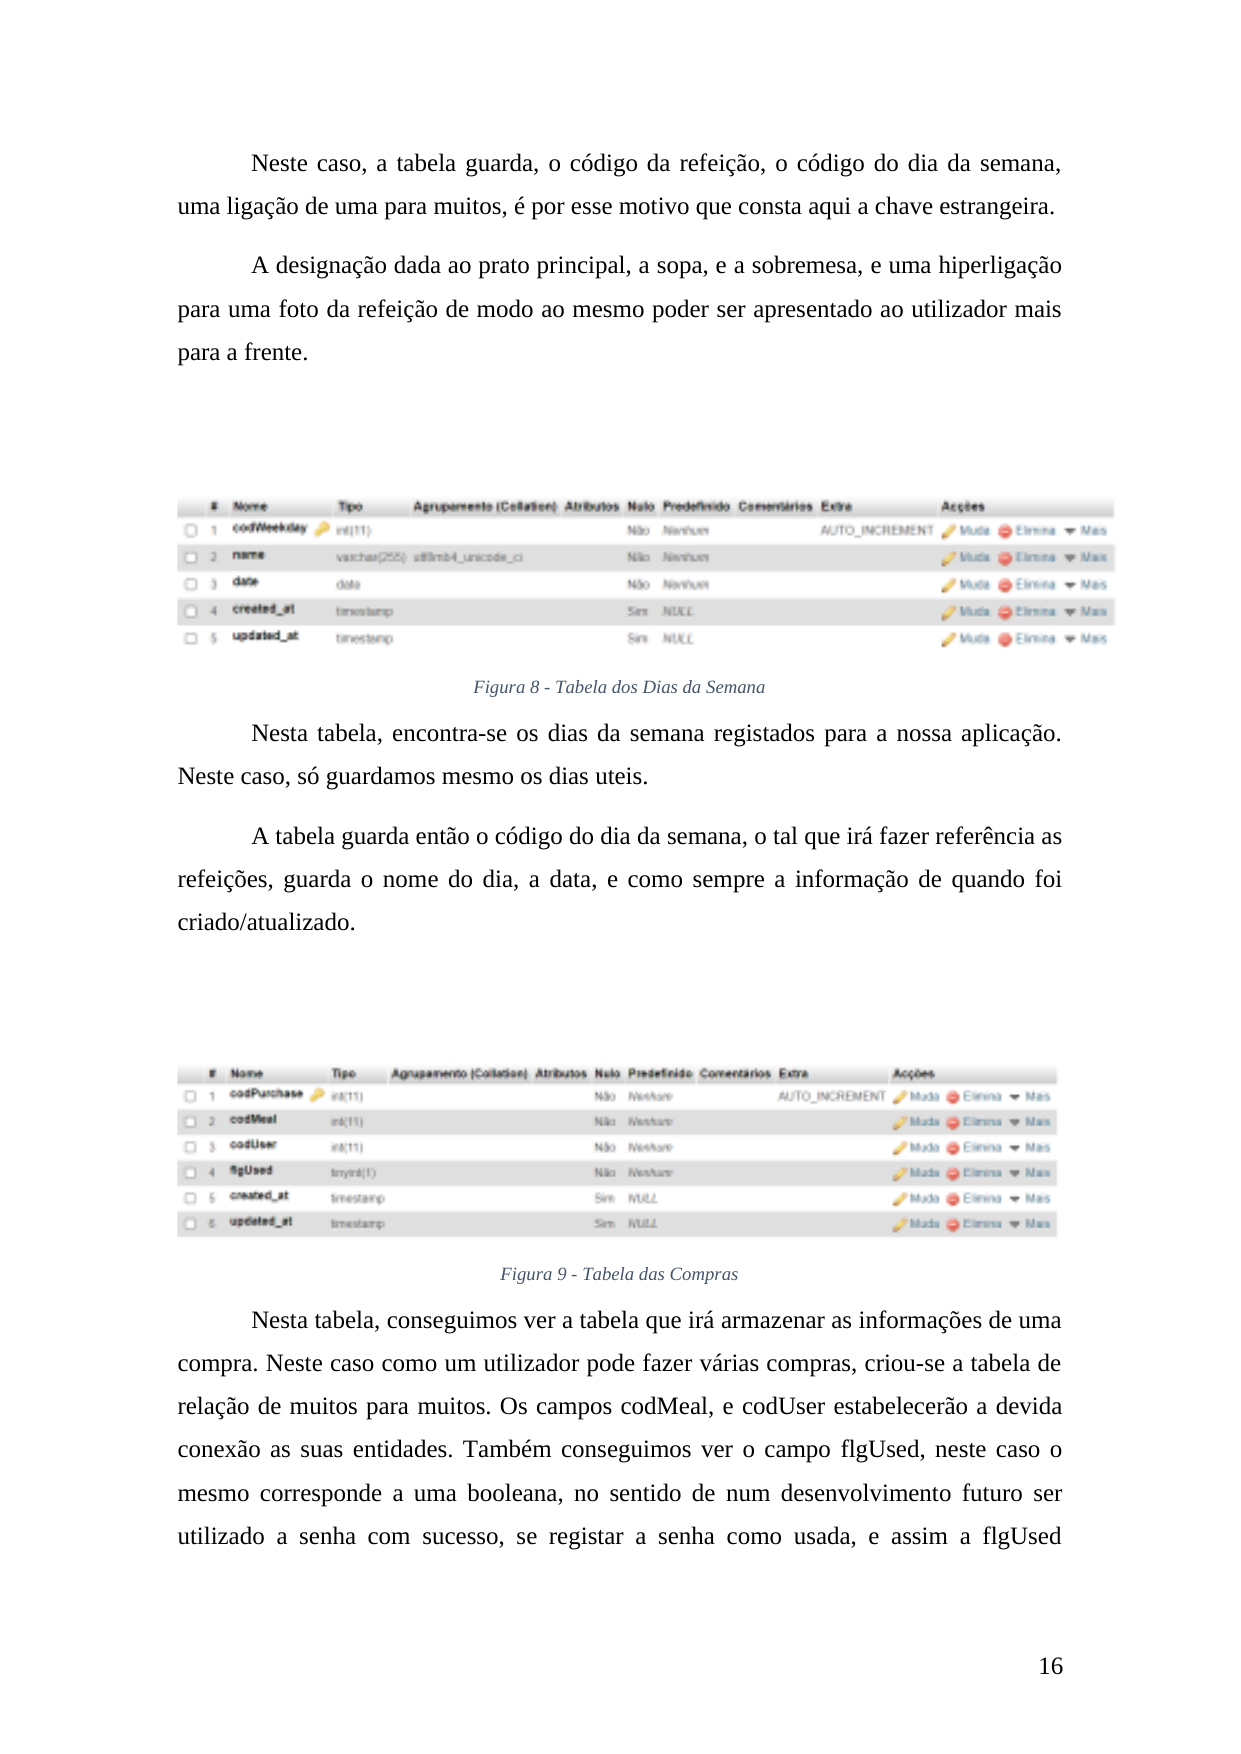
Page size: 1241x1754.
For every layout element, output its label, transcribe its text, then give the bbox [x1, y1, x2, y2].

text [177, 1305, 1063, 1549]
picture [177, 1062, 1063, 1244]
text Figura 9 - Tabela das Compras [177, 1263, 1063, 1284]
text A tabela guarda então o código do dia da semana, o tal que irá fazer referência as refeições, guarda o nome do dia, a data, e como sempre a informação de quando foi criado/atualizado. [177, 821, 1063, 936]
text Neste caso, a tabela guarda, o código da refeição, o código do dia da semana, uma ligação de uma para muitos, é por esse motivo que consta aqui a chave estrangeira. [177, 148, 1063, 219]
text Figura 8 - Tabela dos Dias da Semana [177, 676, 1063, 697]
picture [177, 492, 1118, 657]
text Nesta tabela, encontra-se os dias da semana registados para a nossa aplicação. Neste caso, só guardamos mesmo os dias uteis. [177, 718, 1063, 790]
text A designação dada ao prato principal, a sopa, e a sobremesa, e uma hiperligação para uma foto da refeição de modo ao mesmo poder ser apresentado ao utilizador mais para a frente. [177, 251, 1063, 366]
